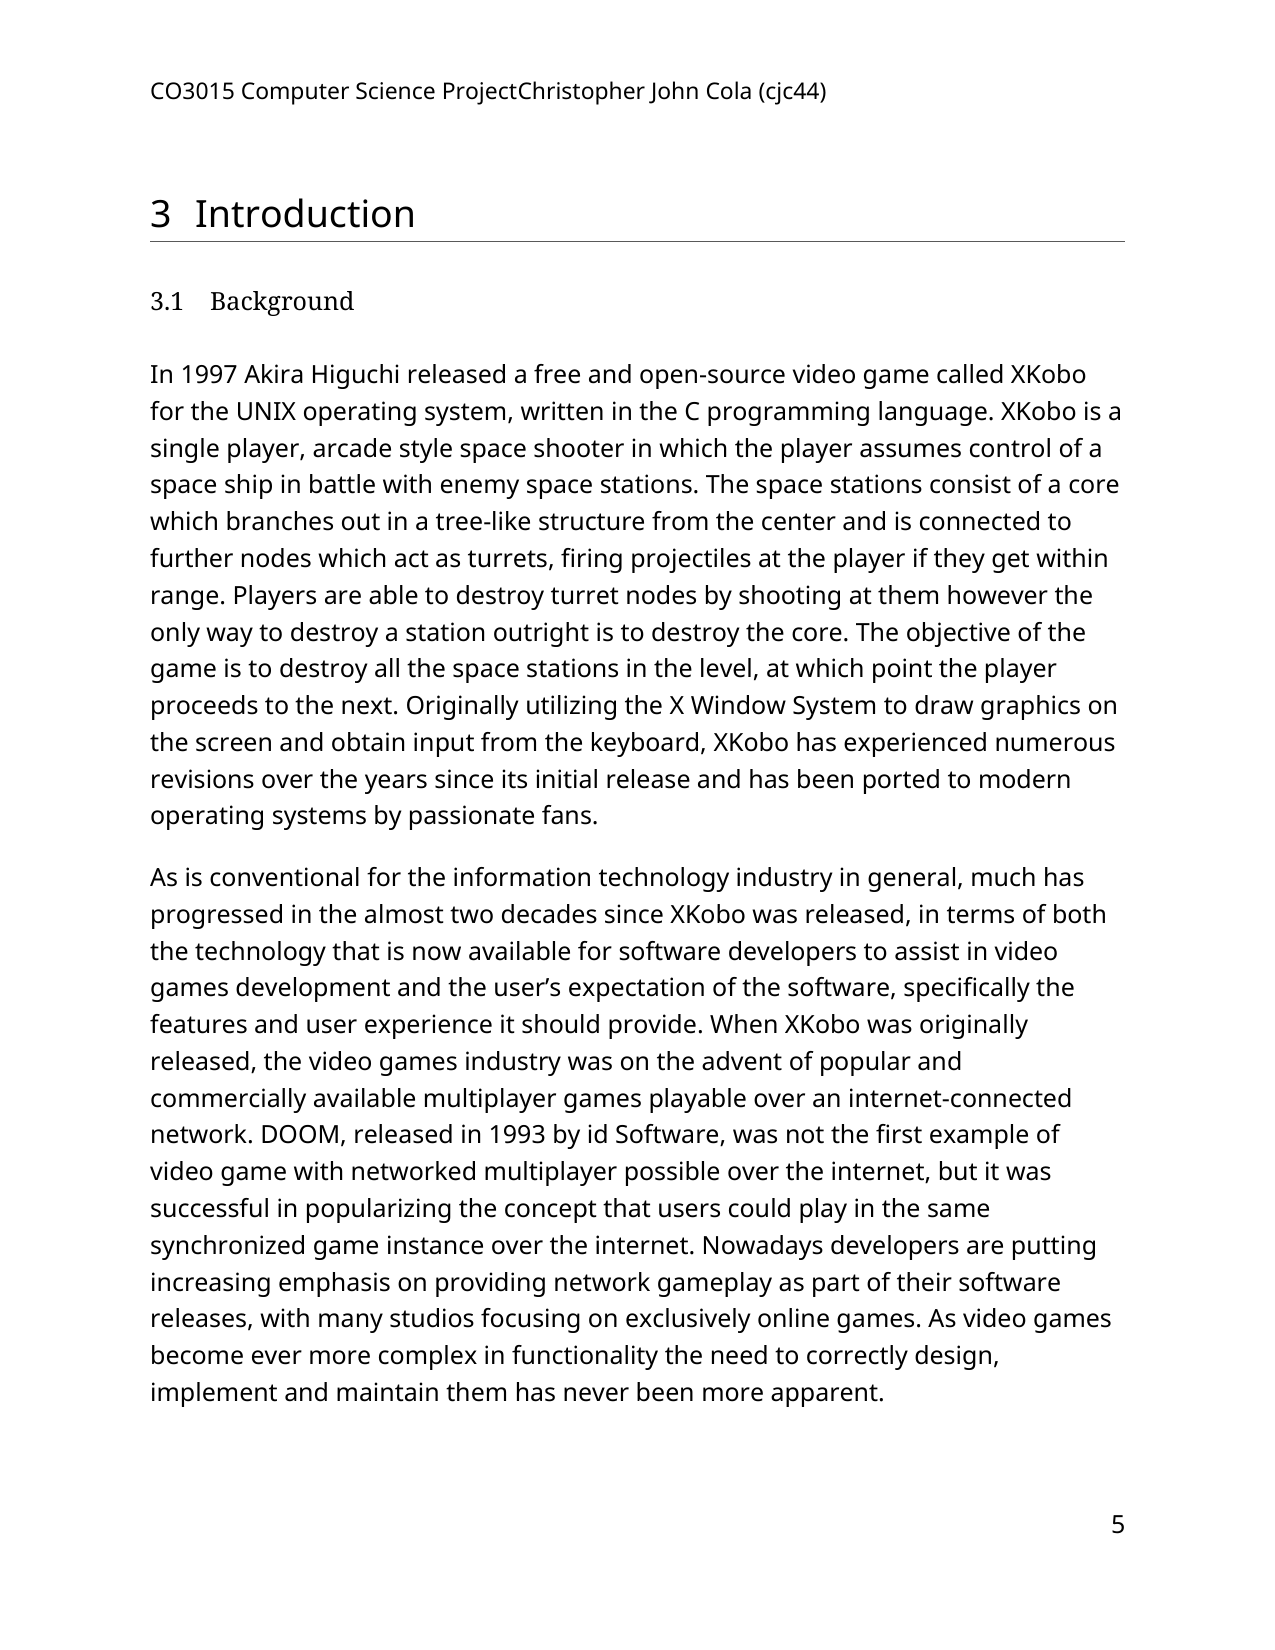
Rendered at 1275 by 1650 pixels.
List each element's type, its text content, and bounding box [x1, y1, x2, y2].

subtitle Background [150, 283, 1125, 317]
text In 1997 Akira Higuchi released a free and open-source video game called XKobo for the UNIX operating system, written in the C programming language. XKobo is a single player, arcade style space shooter in which the player assumes control of a space ship in battle with enemy space stations. The space stations consist of a core which branches out in a tree-like structure from the center and is connected to further nodes which act as turrets, firing projectiles at the player if they get within range. Players are able to destroy turret nodes by shooting at them however the only way to destroy a station outright is to destroy the core. The objective of the game is to destroy all the space stations in the level, at which point the player proceeds to the next. Originally utilizing the X Window System to draw graphics on the screen and obtain input from the keyboard, XKobo has experienced numerous revisions over the years since its initial release and has been ported to modern operating systems by passionate fans. [150, 357, 1125, 832]
subtitle Introduction [150, 187, 1125, 241]
text As is conventional for the information technology industry in general, much has progressed in the almost two decades since XKobo was released, in terms of both the technology that is now available for software developers to assist in video games development and the user’s expectation of the software, specifically the features and user experience it should provide. When XKobo was originally released, the video games industry was on the advent of popular and commercially available multiplayer games playable over an internet-connected network. DOOM, released in 1993 by id Software, was not the first example of video game with networked multiplayer possible over the internet, but it was successful in popularizing the concept that users could play in the same synchronized game instance over the internet. Nowadays developers are putting increasing emphasis on providing network gameplay as part of their software releases, with many studios focusing on exclusively online games. As video games become ever more complex in functionality the need to correctly design, implement and maintain them has never been more apparent. [150, 860, 1125, 1409]
